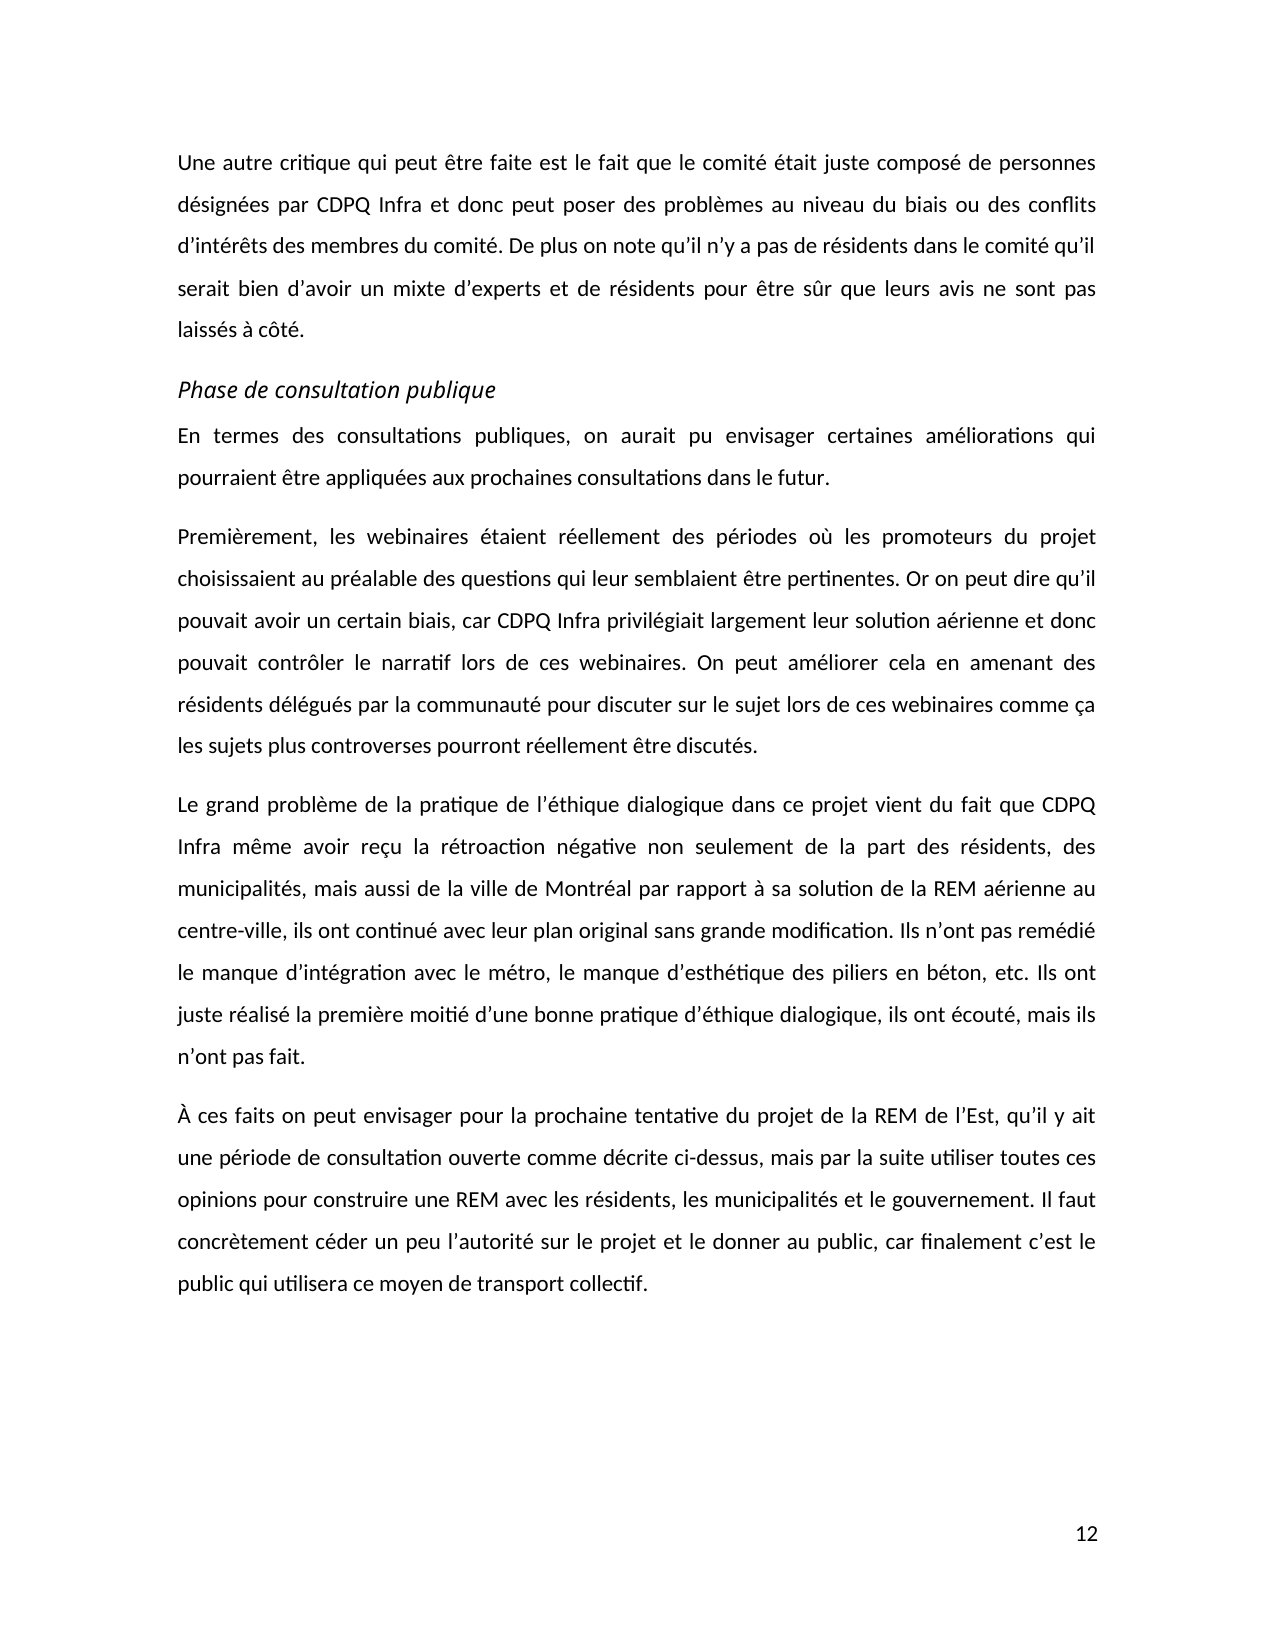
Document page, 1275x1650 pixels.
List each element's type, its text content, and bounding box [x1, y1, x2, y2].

text En termes des consultations publiques, on aurait pu envisager certaines améliorations qui pourraient être appliquées aux prochaines consultations dans le futur. [177, 421, 1098, 491]
text À ces faits on peut envisager pour la prochaine tentative du projet de la REM de l’Est, qu’il y ait une période de consultation ouverte comme décrite ci-dessus, mais par la suite utiliser toutes ces opinions pour construire une REM avec les résidents, les municipalités et le gouvernement. Il faut concrètement céder un peu l’autorité sur le projet et le donner au public, car finalement c’est le public qui utilisera ce moyen de transport collectif. [177, 1101, 1098, 1297]
subtitle Phase de consultation publique [177, 374, 1098, 406]
text Le grand problème de la pratique de l’éthique dialogique dans ce projet vient du fait que CDPQ Infra même avoir reçu la rétroaction négative non seulement de la part des résidents, des municipalités, mais aussi de la ville de Montréal par rapport à sa solution de la REM aérienne au centre-ville, ils ont continué avec leur plan original sans grande modification. Ils n’ont pas remédié le manque d’intégration avec le métro, le manque d’esthétique des piliers en béton, etc. Ils ont juste réalisé la première moitié d’une bonne pratique d’éthique dialogique, ils ont écouté, mais ils n’ont pas fait. [177, 790, 1098, 1070]
text Premièrement, les webinaires étaient réellement des périodes où les promoteurs du projet choisissaient au préalable des questions qui leur semblaient être pertinentes. Or on peut dire qu’il pouvait avoir un certain biais, car CDPQ Infra privilégiait largement leur solution aérienne et donc pouvait contrôler le narratif lors de ces webinaires. On peut améliorer cela en amenant des résidents délégués par la communauté pour discuter sur le sujet lors de ces webinaires comme ça les sujets plus controverses pourront réellement être discutés. [177, 522, 1098, 760]
text Une autre critique qui peut être faite est le fait que le comité était juste composé de personnes désignées par CDPQ Infra et donc peut poser des problèmes au niveau du biais ou des conflits d’intérêts des membres du comité. De plus on note qu’il n’y a pas de résidents dans le comité qu’il serait bien d’avoir un mixte d’experts et de résidents pour être sûr que leurs avis ne sont pas laissés à côté. [177, 148, 1098, 344]
